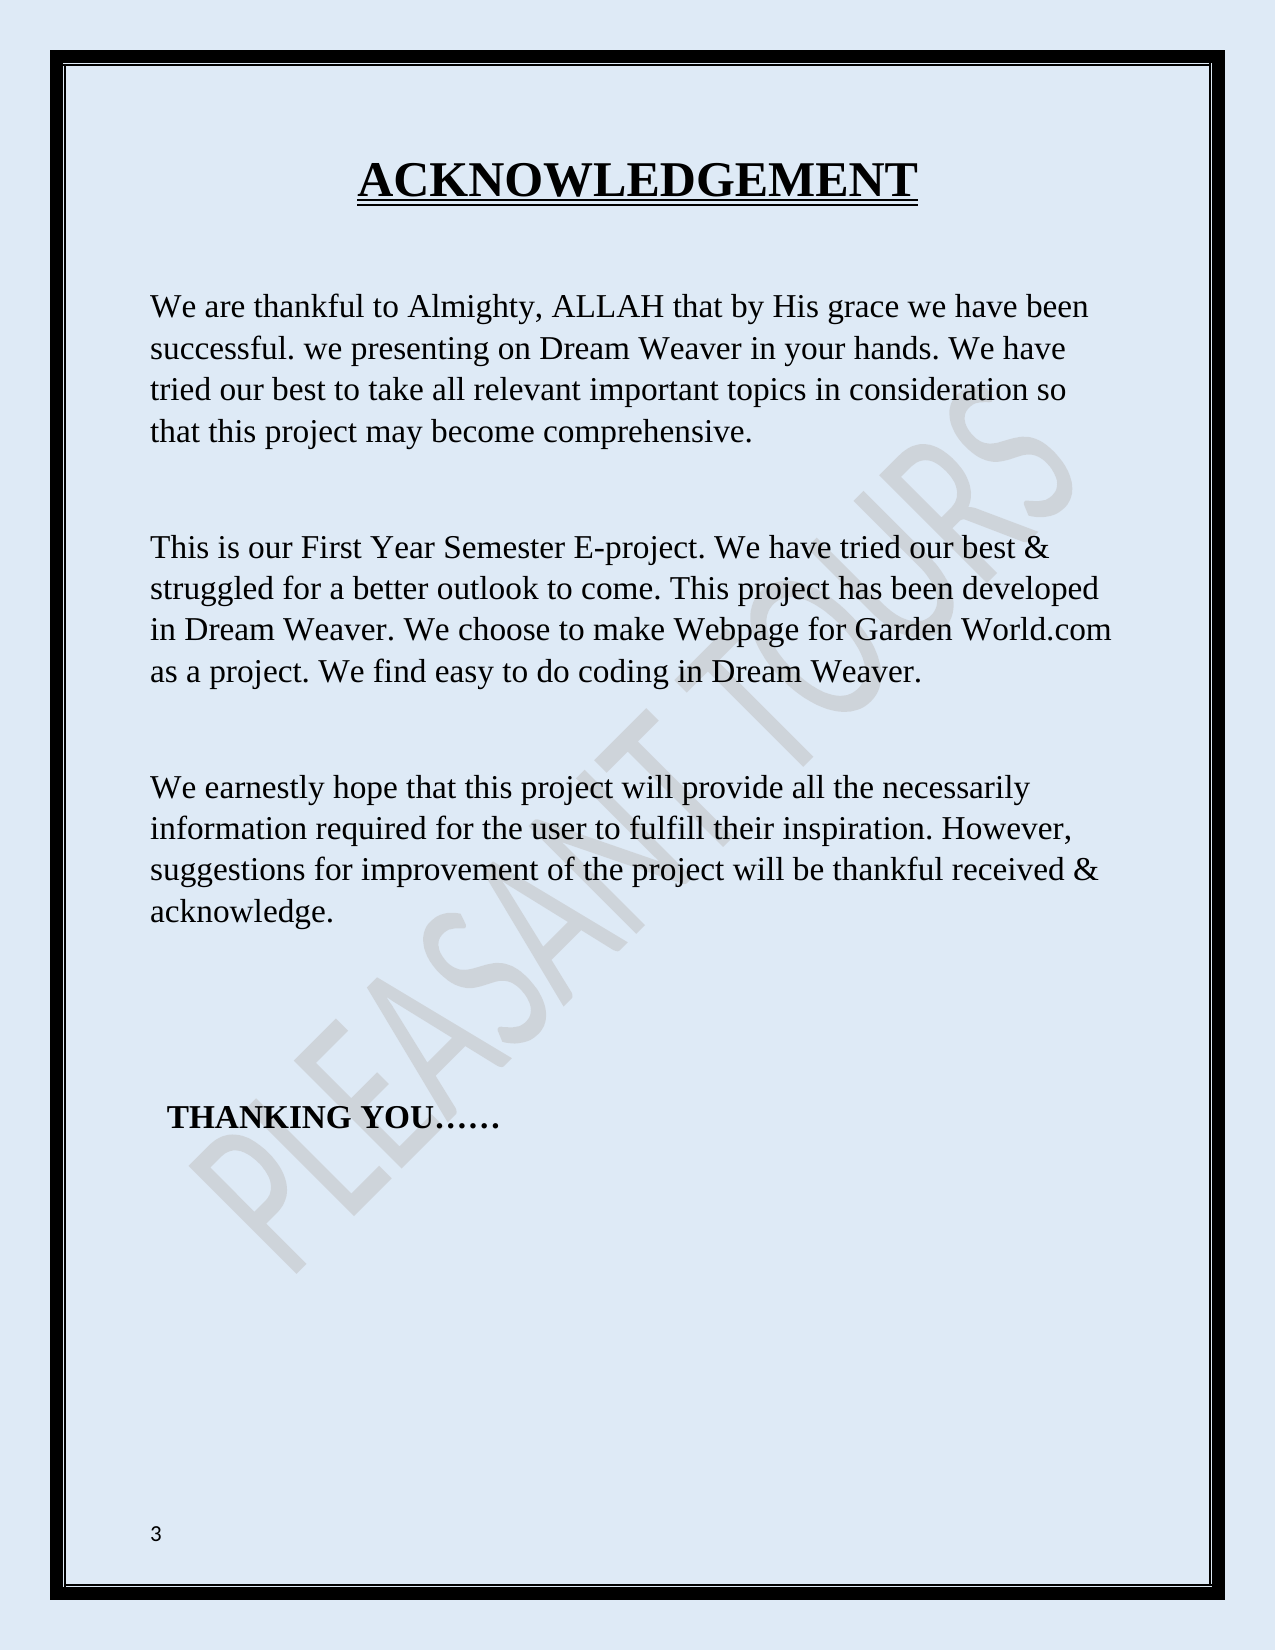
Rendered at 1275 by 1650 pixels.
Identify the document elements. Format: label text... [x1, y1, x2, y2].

text We earnestly hope that this project will provide all the necessarily information required for the user to fulfill their inspiration. However, suggestions for improvement of the project will be thankful received & acknowledge. [150, 767, 1125, 929]
text ACKNOWLEDGEMENT [150, 150, 1125, 207]
text We are thankful to Almighty, ALLAH that by His grace we have been successful. we presenting on Dream Weaver in your hands. We have tried our best to take all relevant important topics in consideration so that this project may become comprehensive. [150, 287, 1125, 449]
text THANKING YOU…… [150, 1097, 1125, 1136]
text This is our First Year Semester E-project. We have tried our best & struggled for a better outlook to come. This project has been developed in Dream Weaver. We choose to make Webpage for Garden World.com as a project. We find easy to do coding in Dream Weaver. [150, 527, 1125, 689]
